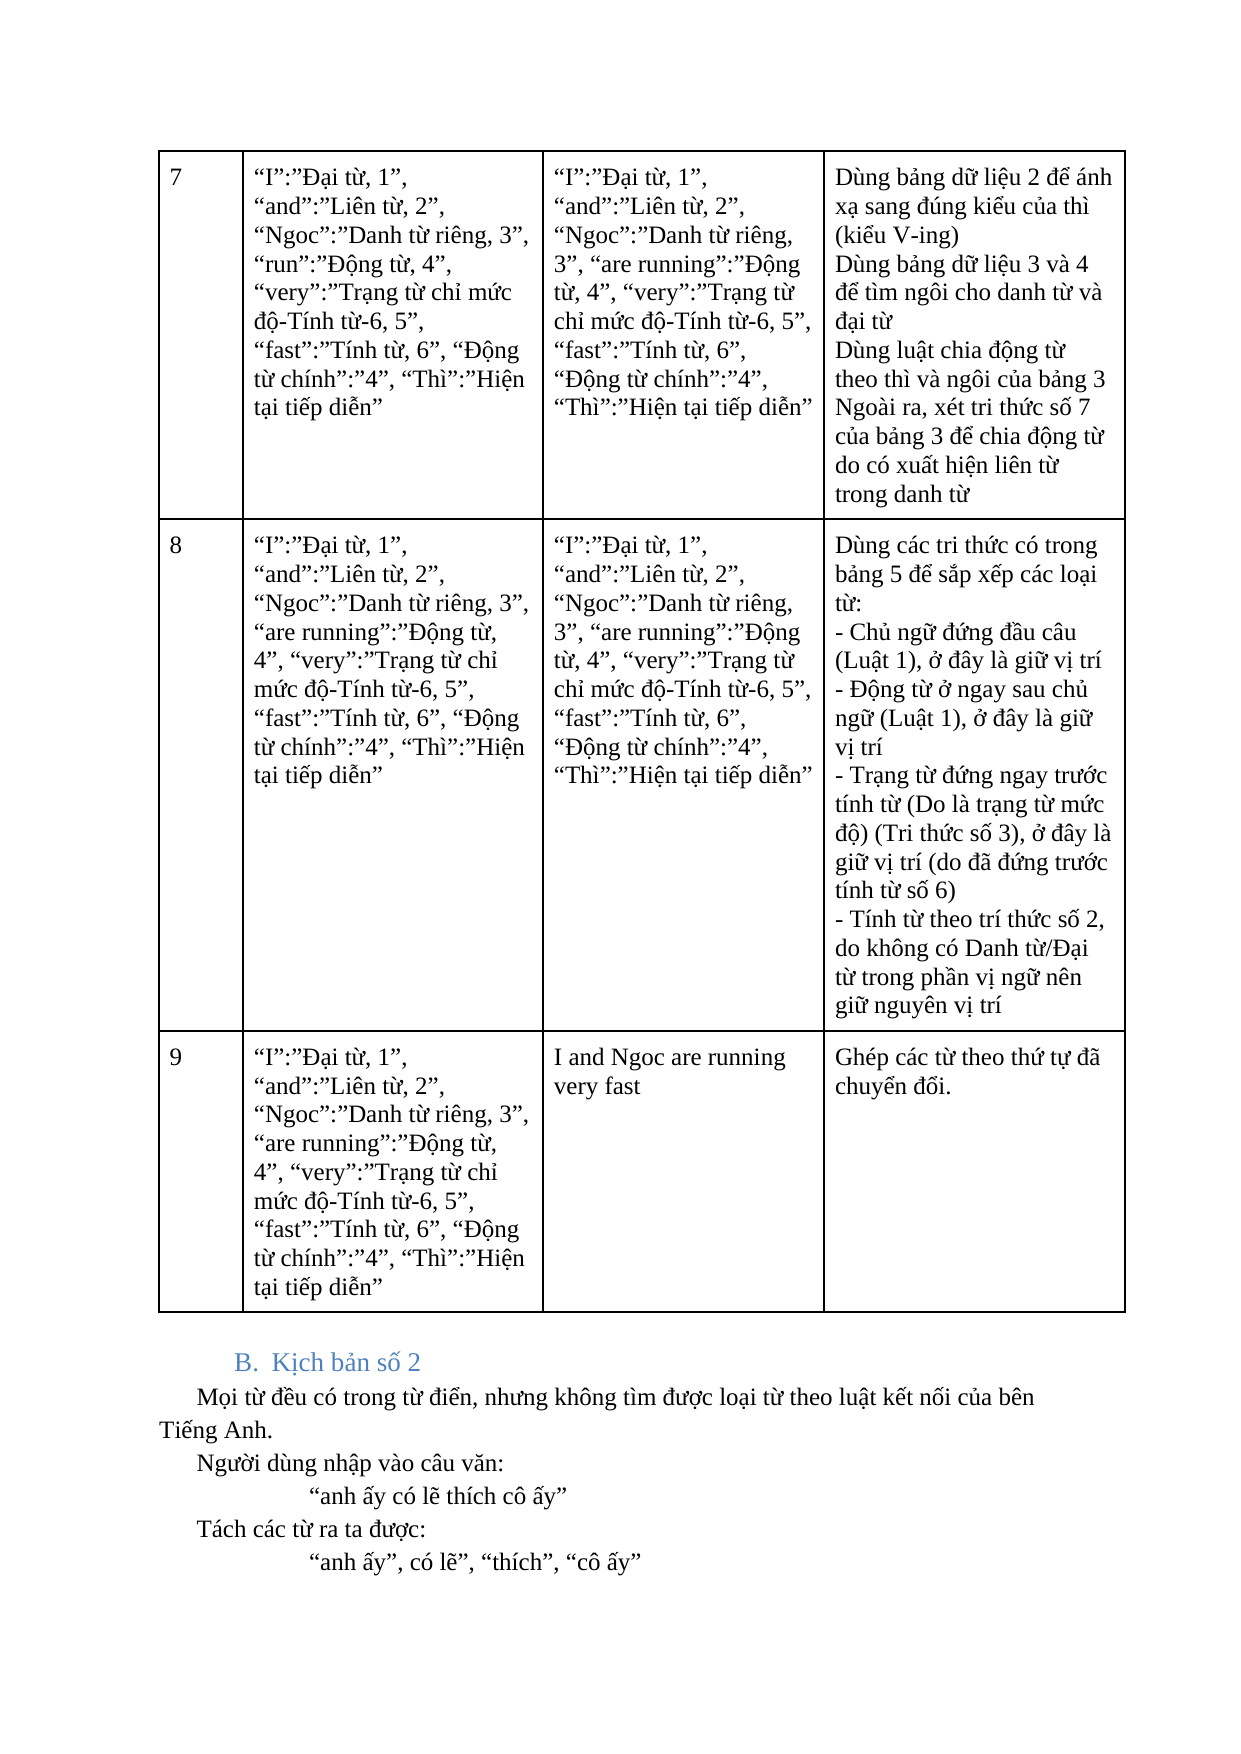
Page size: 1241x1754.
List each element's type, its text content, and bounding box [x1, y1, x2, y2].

text “anh ấy”, có lẽ”, “thích”, “cô ấy” [309, 1547, 1090, 1576]
table_cell I and Ngoc are running very fast [544, 1032, 823, 1311]
table_cell Ghép các từ theo thứ tự đã chuyển đổi. [825, 1032, 1124, 1311]
table_cell 8 [160, 520, 242, 1029]
text Mọi từ đều có trong từ điển, nhưng không tìm được loại từ theo luật kết nối của bên Tiếng Anh. [159, 1382, 1090, 1444]
text “anh ấy có lẽ thích cô ấy” [309, 1481, 1090, 1510]
text Người dùng nhập vào câu văn: [159, 1448, 1090, 1477]
text Tách các từ ra ta được: [159, 1514, 1090, 1543]
table_cell 9 [160, 1032, 242, 1311]
list Kịch bản số 2 [234, 1346, 1090, 1377]
table_cell 7 [160, 152, 242, 518]
